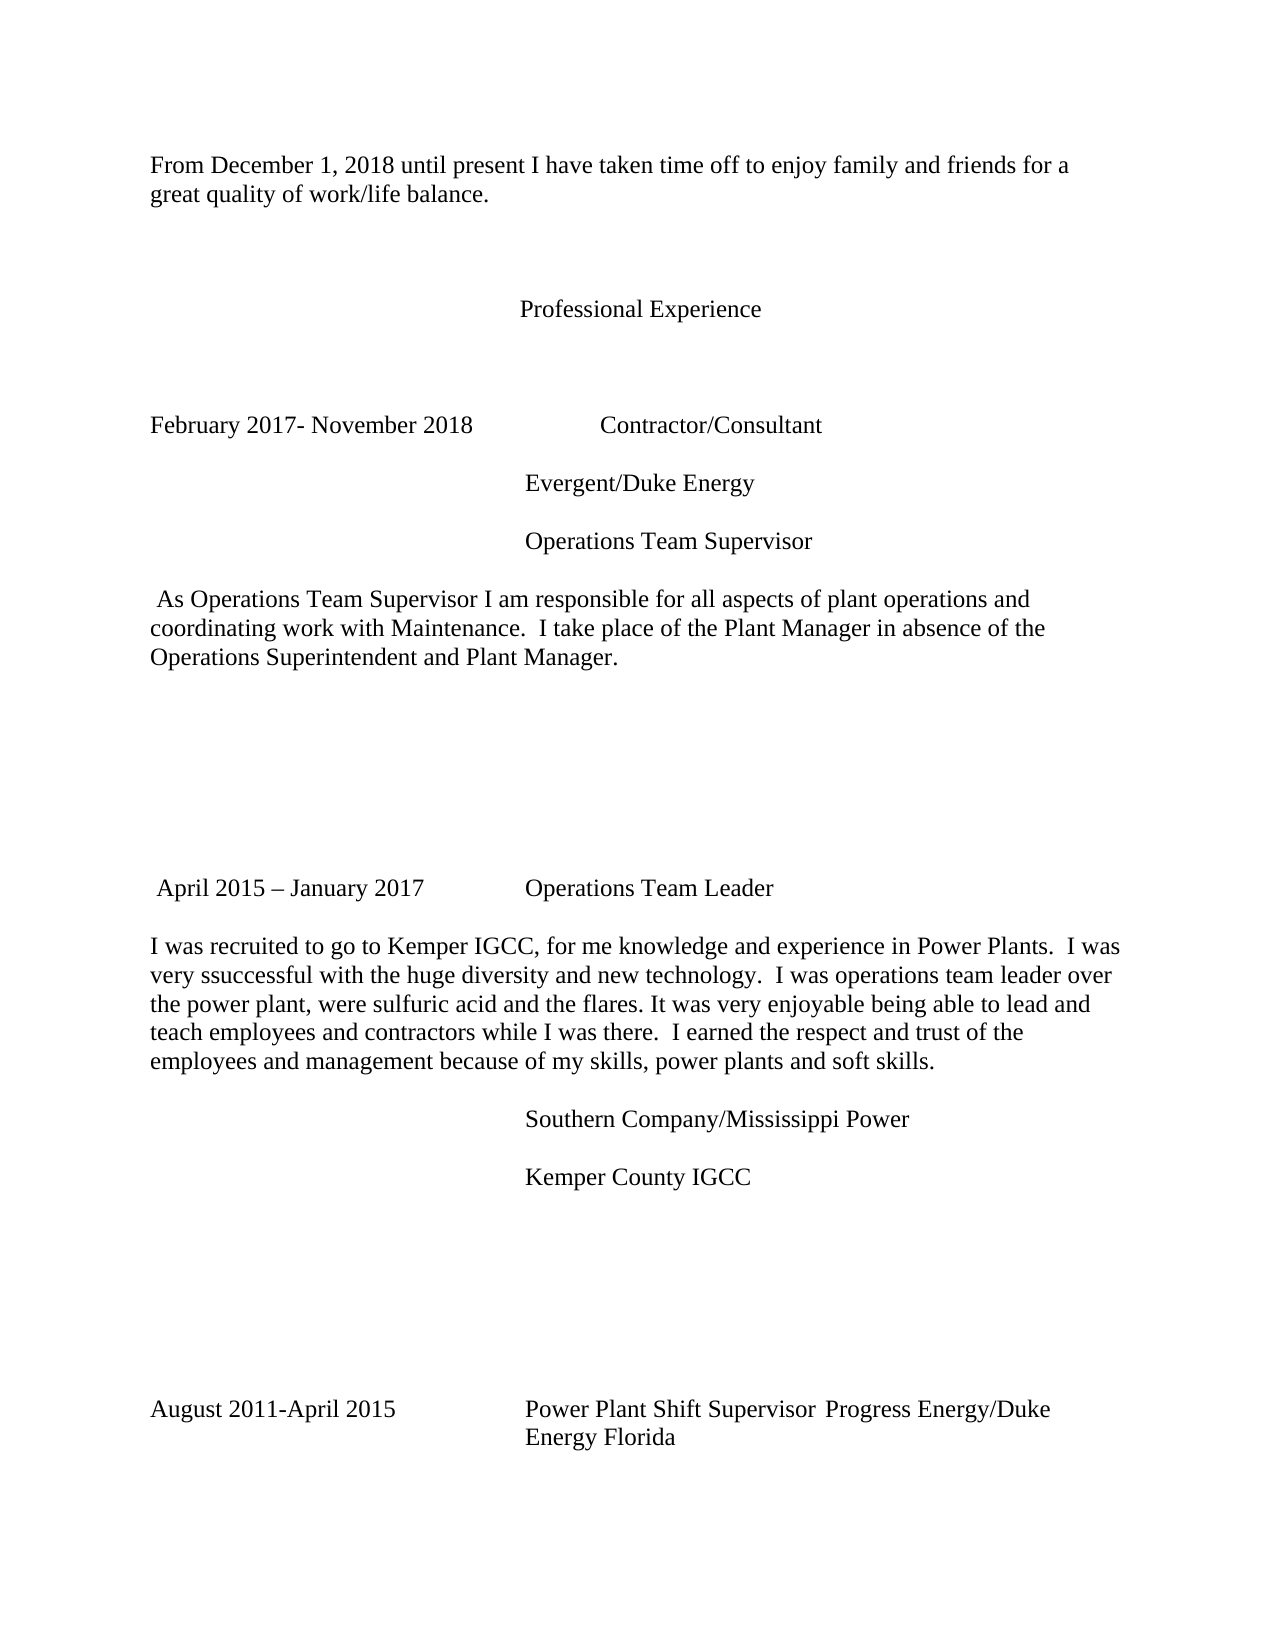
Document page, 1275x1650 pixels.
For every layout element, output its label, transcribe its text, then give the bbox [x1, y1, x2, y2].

text Professional Experience [150, 294, 1125, 323]
text From December 1, 2018 until present I have taken time off to enjoy family and friends for a great quality of work/life balance. [150, 150, 1125, 207]
text August 2011-April 2015 Power Plant Shift Supervisor Progress Energy/Duke Energy Florida [150, 1394, 1125, 1451]
text April 2015 – January 2017 Operations Team Leader [150, 873, 1125, 902]
text Southern Company/Mississippi Power [150, 1104, 1125, 1133]
text I was recruited to go to Kemper IGCC, for me knowledge and experience in Power Plants. I was very ssuccessful with the huge diversity and new technology. I was operations team leader over the power plant, were sulfuric acid and the flares. It was very enjoyable being able to lead and teach employees and contractors while I was there. I earned the respect and trust of the employees and management because of my skills, power plants and soft skills. [150, 931, 1125, 1075]
text Operations Team Supervisor [150, 526, 1125, 555]
text February 2017- November 2018 Contractor/Consultant [150, 410, 1125, 439]
text As Operations Team Supervisor I am responsible for all aspects of plant operations and coordinating work with Maintenance. I take place of the Plant Manager in absence of the Operations Superintendent and Plant Manager. [150, 584, 1125, 670]
text Evergent/Duke Energy [150, 468, 1125, 497]
text Kemper County IGCC [150, 1162, 1125, 1191]
